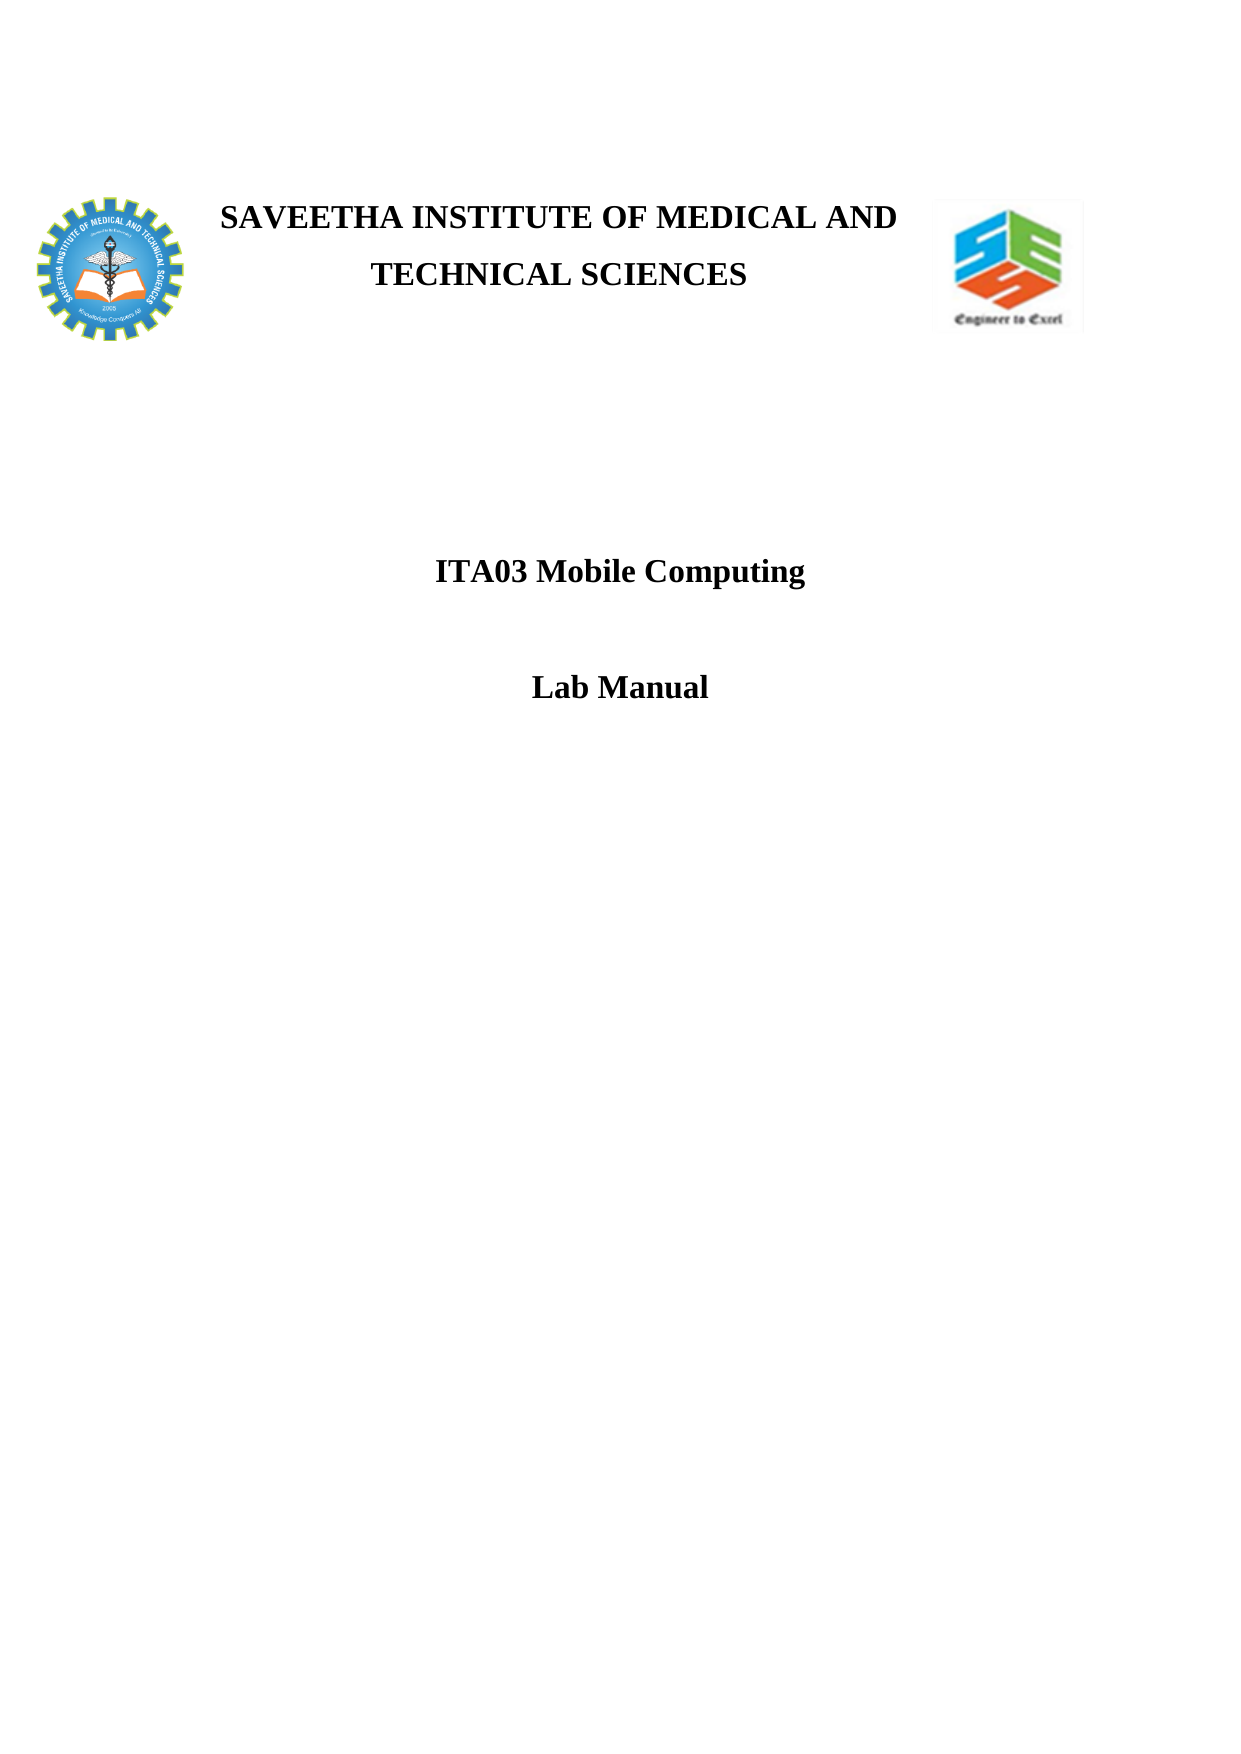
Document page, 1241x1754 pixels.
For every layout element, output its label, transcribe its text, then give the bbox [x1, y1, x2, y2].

text SAVEETHA INSTITUTE OF MEDICAL AND TECHNICAL SCIENCES [188, 197, 1090, 293]
picture [930, 198, 1089, 341]
picture [36, 197, 188, 341]
text Lab Manual [150, 667, 1090, 705]
text ITA03 Mobile Computing [150, 551, 1090, 589]
